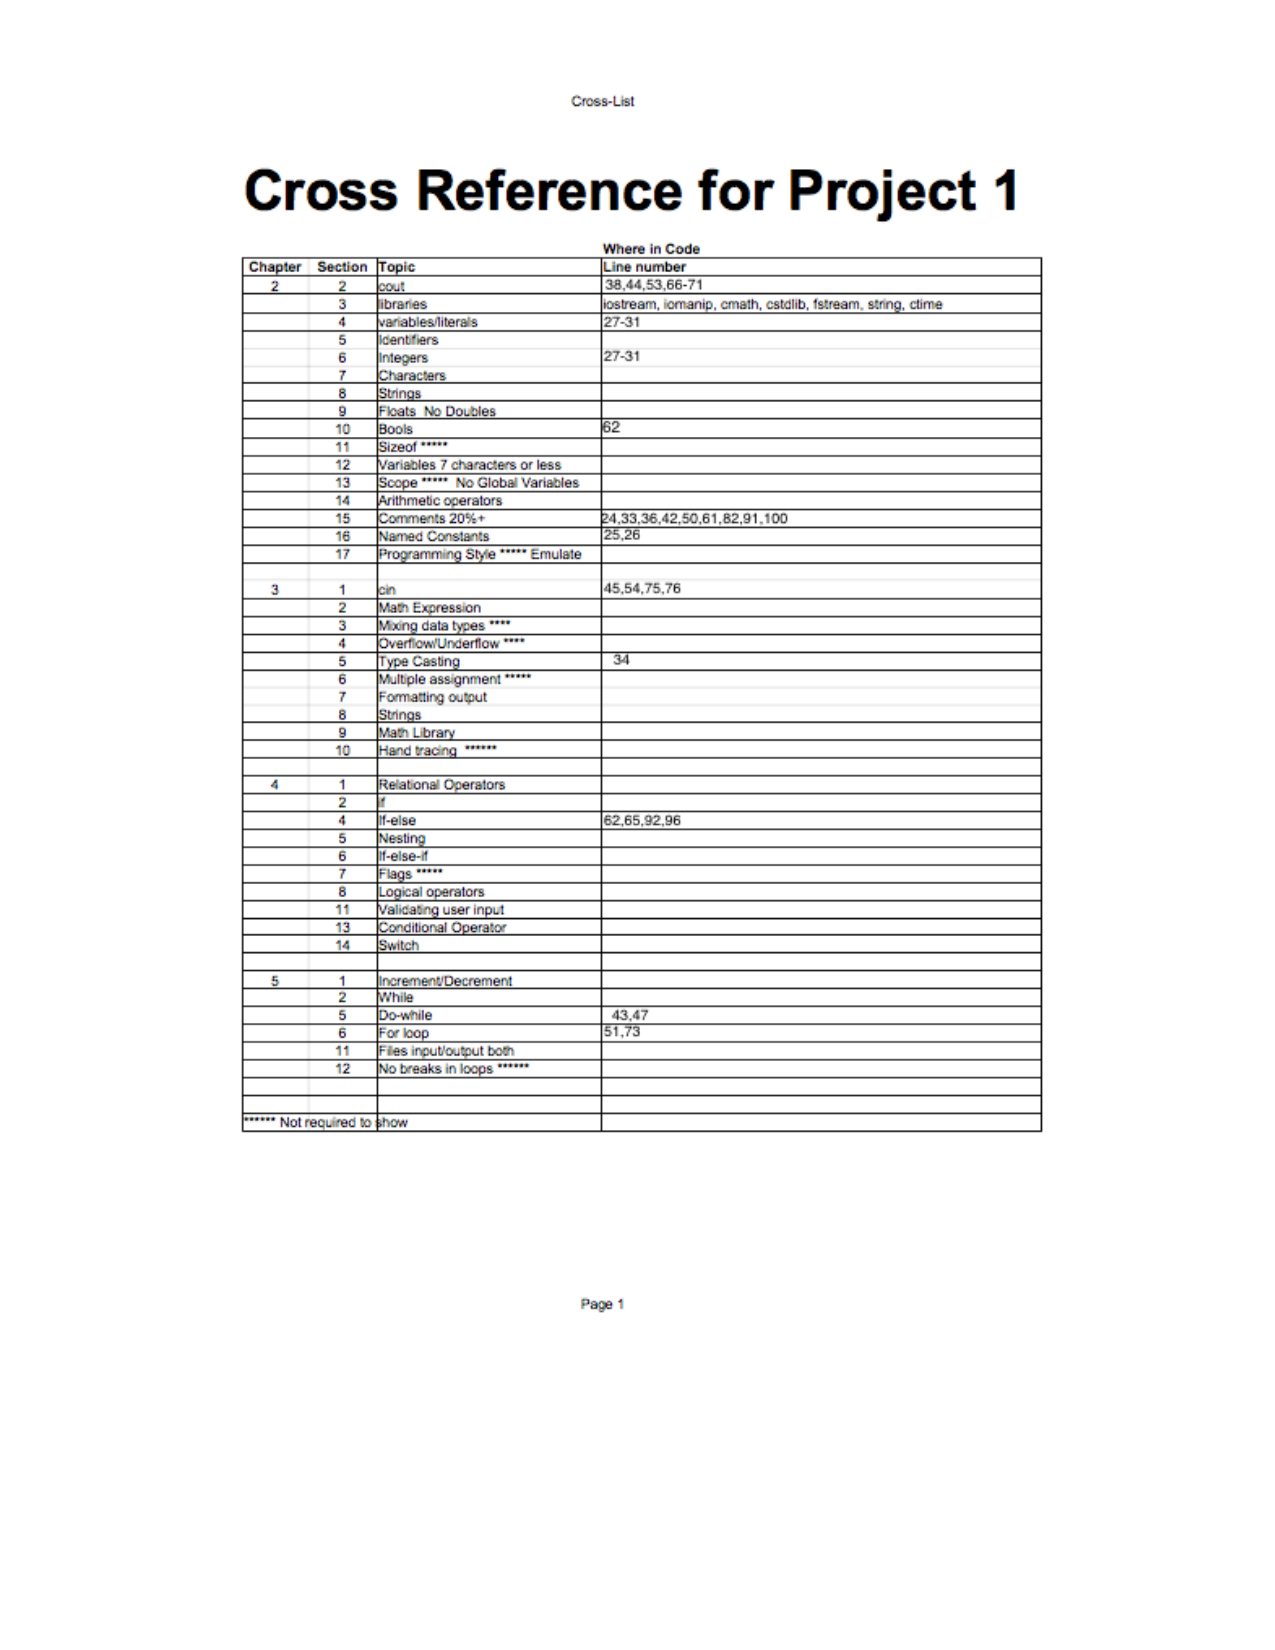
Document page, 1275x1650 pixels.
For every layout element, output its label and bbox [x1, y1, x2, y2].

picture [187, 75, 1088, 1358]
